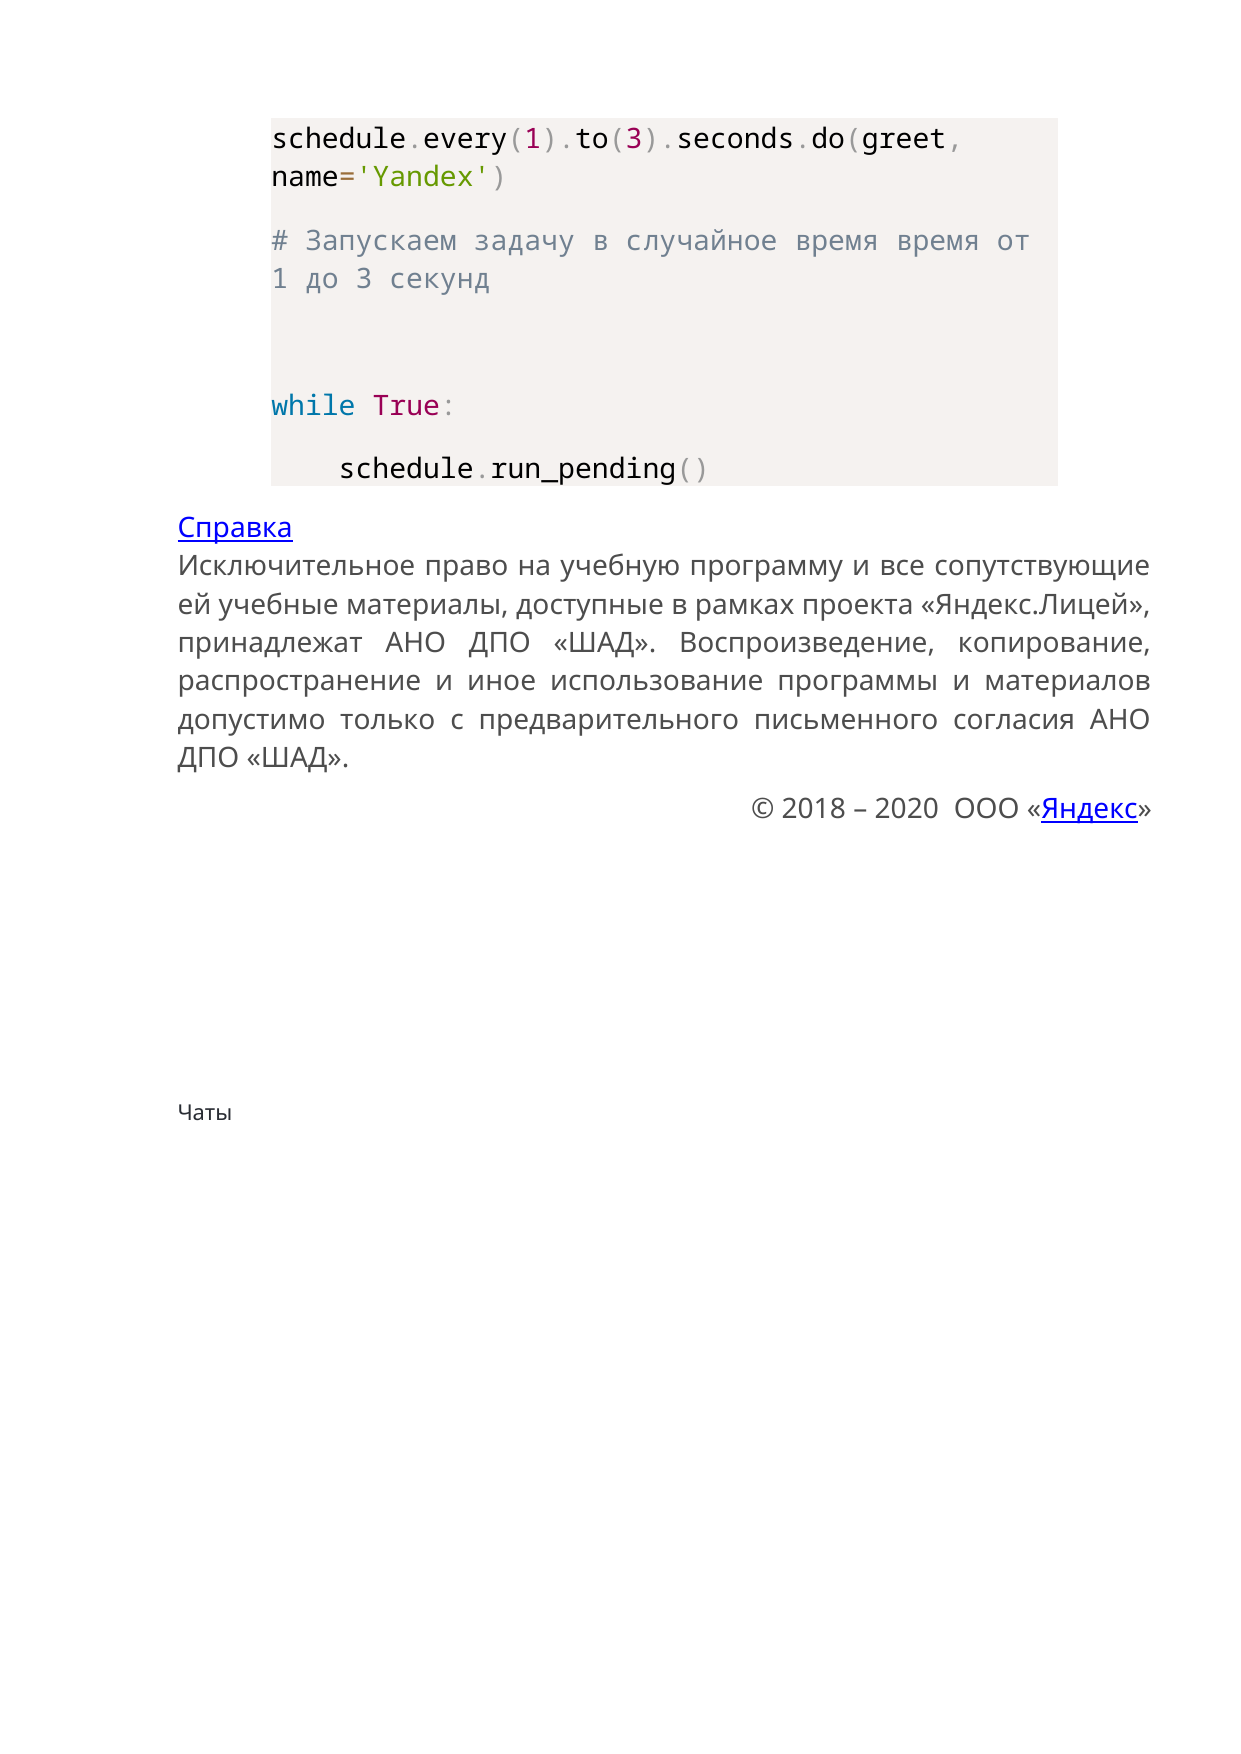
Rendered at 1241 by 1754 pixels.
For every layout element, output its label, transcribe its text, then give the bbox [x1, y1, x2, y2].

text Исключительное право на учебную программу и все сопутствующие ей учебные материалы, доступные в рамках проекта «Яндекс.Лицей», принадлежат АНО ДПО «ШАД». Воспроизведение, копирование, распространение и иное использование программы и материалов допустимо только с предварительного письменного согласия АНО ДПО «ШАД». [177, 546, 1152, 776]
text while True: [271, 385, 1058, 423]
text schedule.every(1).to(3).seconds.do(greet, name='Yandex') [271, 118, 1058, 195]
text Справка [177, 507, 1152, 546]
text © 2018 – 2020 ООО «Яндекс» [177, 788, 1152, 826]
text schedule.run_pending() [271, 448, 1058, 486]
text Чаты [177, 1096, 1152, 1127]
text # Запускаем задачу в случайное время время от 1 до 3 секунд [271, 220, 1058, 296]
